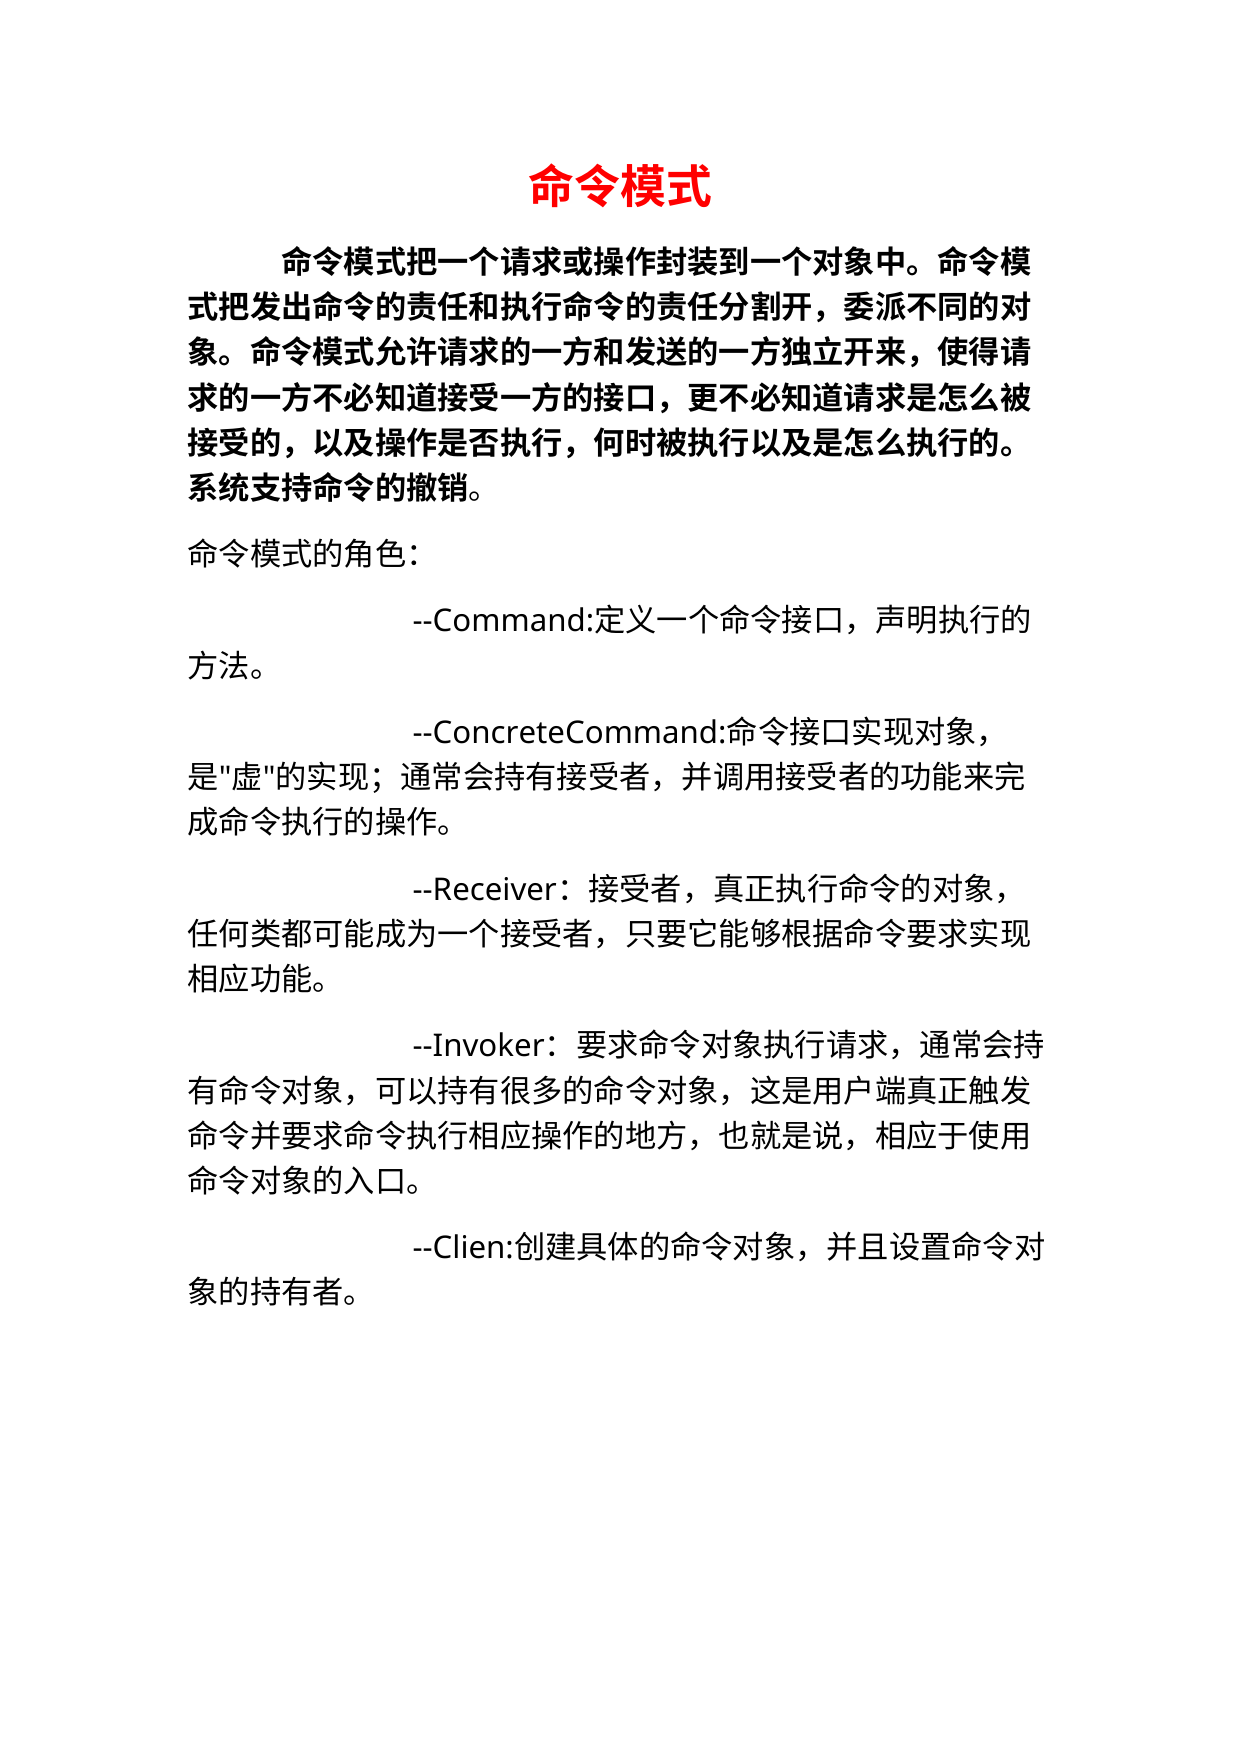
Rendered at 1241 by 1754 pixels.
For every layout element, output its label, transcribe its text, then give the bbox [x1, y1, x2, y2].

text --Clien:创建具体的命令对象，并且设置命令对象的持有者。 [187, 1222, 1053, 1313]
text --Receiver：接受者，真正执行命令的对象，任何类都可能成为一个接受者，只要它能够根据命令要求实现相应功能。 [187, 864, 1053, 999]
text --ConcreteCommand:命令接口实现对象，是"虚"的实现；通常会持有接受者，并调用接受者的功能来完成命令执行的操作。 [187, 707, 1053, 843]
text --Command:定义一个命令接口，声明执行的方法。 [187, 595, 1053, 686]
text 命令模式把一个请求或操作封装到一个对象中。命令模式把发出命令的责任和执行命令的责任分割开，委派不同的对象。命令模式允许请求的一方和发送的一方独立开来，使得请求的一方不必知道接受一方的接口，更不必知道请求是怎么被接受的，以及操作是否执行，何时被执行以及是怎么执行的。系统支持命令的撤销。 [187, 237, 1053, 508]
text --Invoker：要求命令对象执行请求，通常会持有命令对象，可以持有很多的命令对象，这是用户端真正触发命令并要求命令执行相应操作的地方，也就是说，相应于使用命令对象的入口。 [187, 1020, 1053, 1201]
text 命令模式的角色： [187, 529, 1053, 574]
text 命令模式 [187, 150, 1053, 216]
